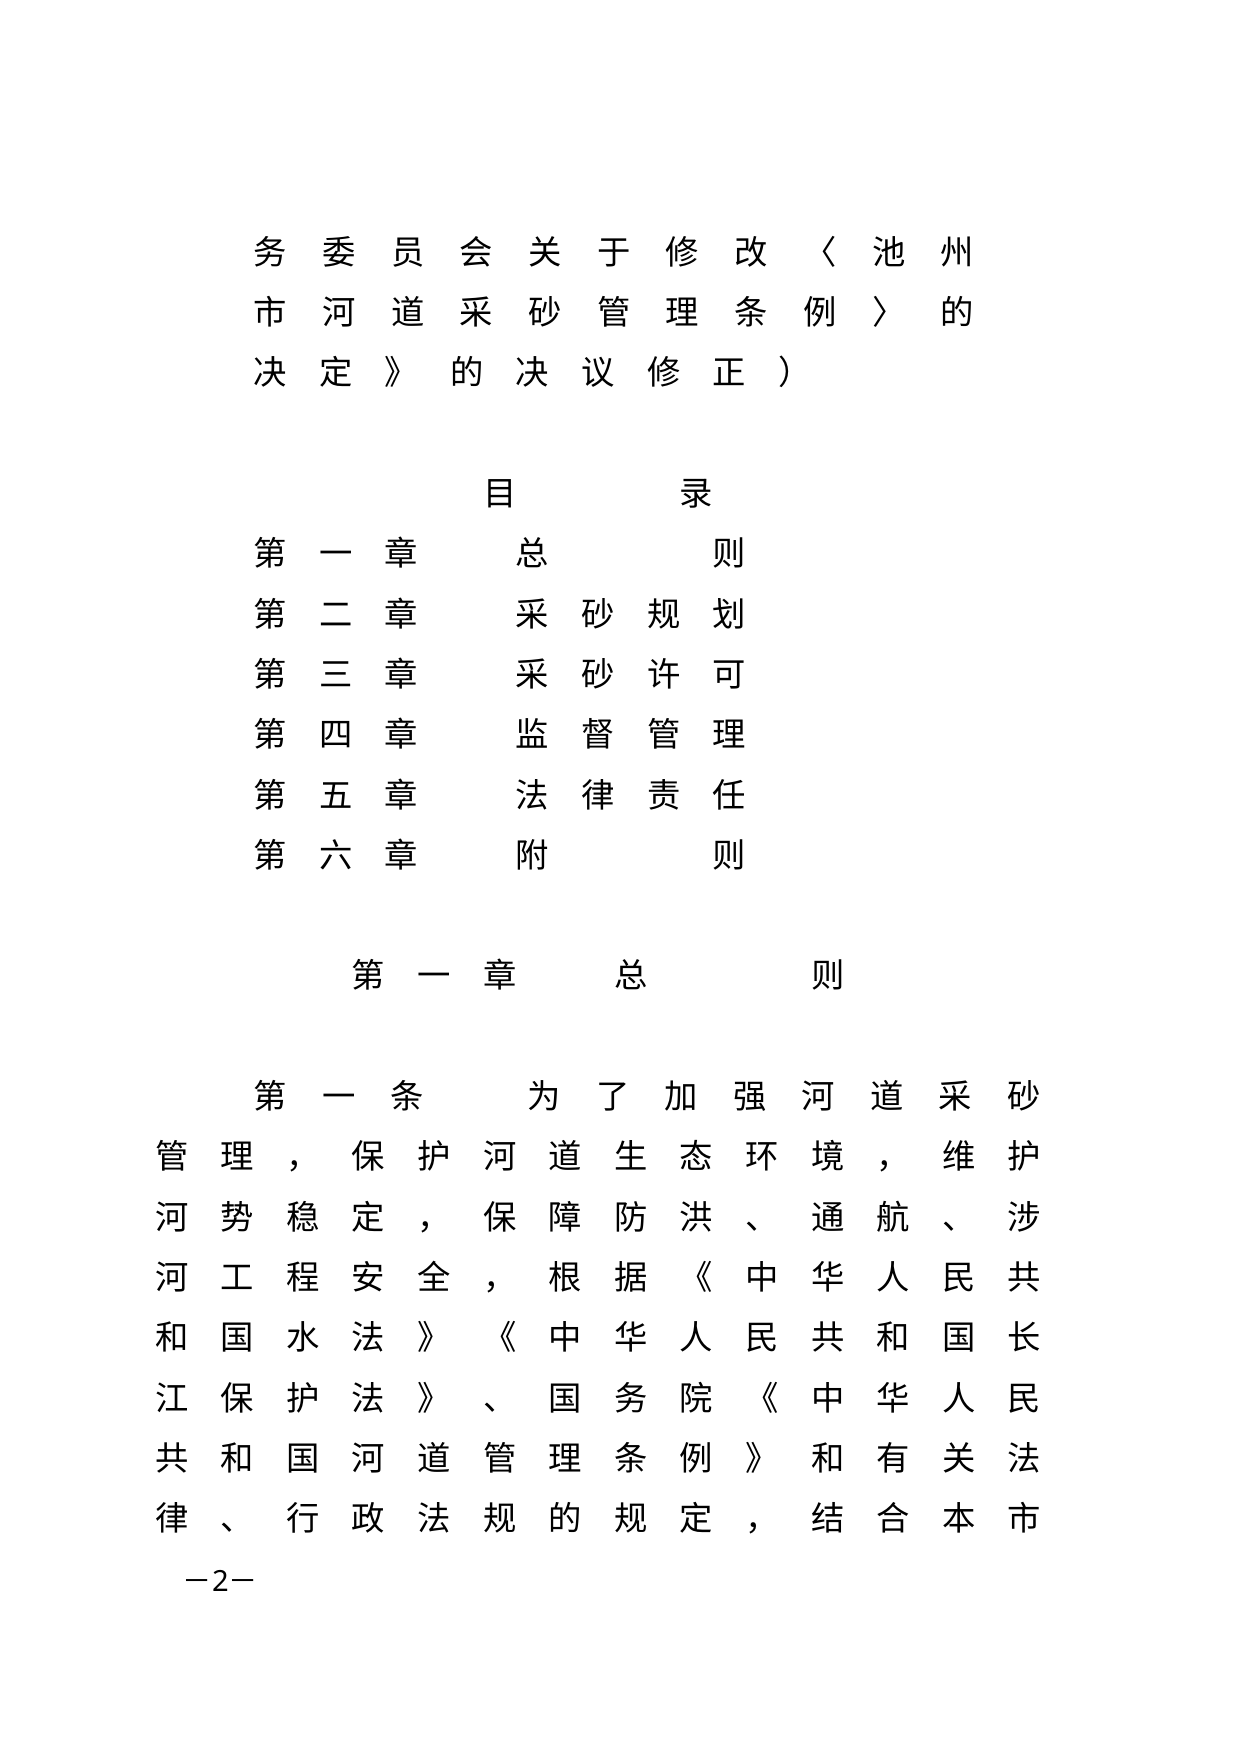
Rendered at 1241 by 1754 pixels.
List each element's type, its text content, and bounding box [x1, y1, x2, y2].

text 第一章 总 则 [155, 943, 1073, 1003]
text 第五章 法律责任 [221, 762, 1073, 823]
text 第四章 监督管理 [221, 702, 1073, 762]
text 第六章 附 则 [221, 823, 1073, 883]
text 第二章 采砂规划 [221, 581, 1073, 642]
text 第一条 为了加强河道采砂管理，保护河道生态环境，维护河势稳定，保障防洪、通航、涉河工程安全，根据《中华人民共和国水法》《中华人民共和国长江保护法》、国务院《中华人民共和国河道管理条例》和有关法律、行政法规的规定，结合本市实际，制定本条例。 [155, 1064, 1073, 1546]
text 第三章 采砂许可 [221, 642, 1073, 702]
text 第一章 总 则 [221, 521, 1073, 581]
text 目 录 [155, 461, 1073, 521]
